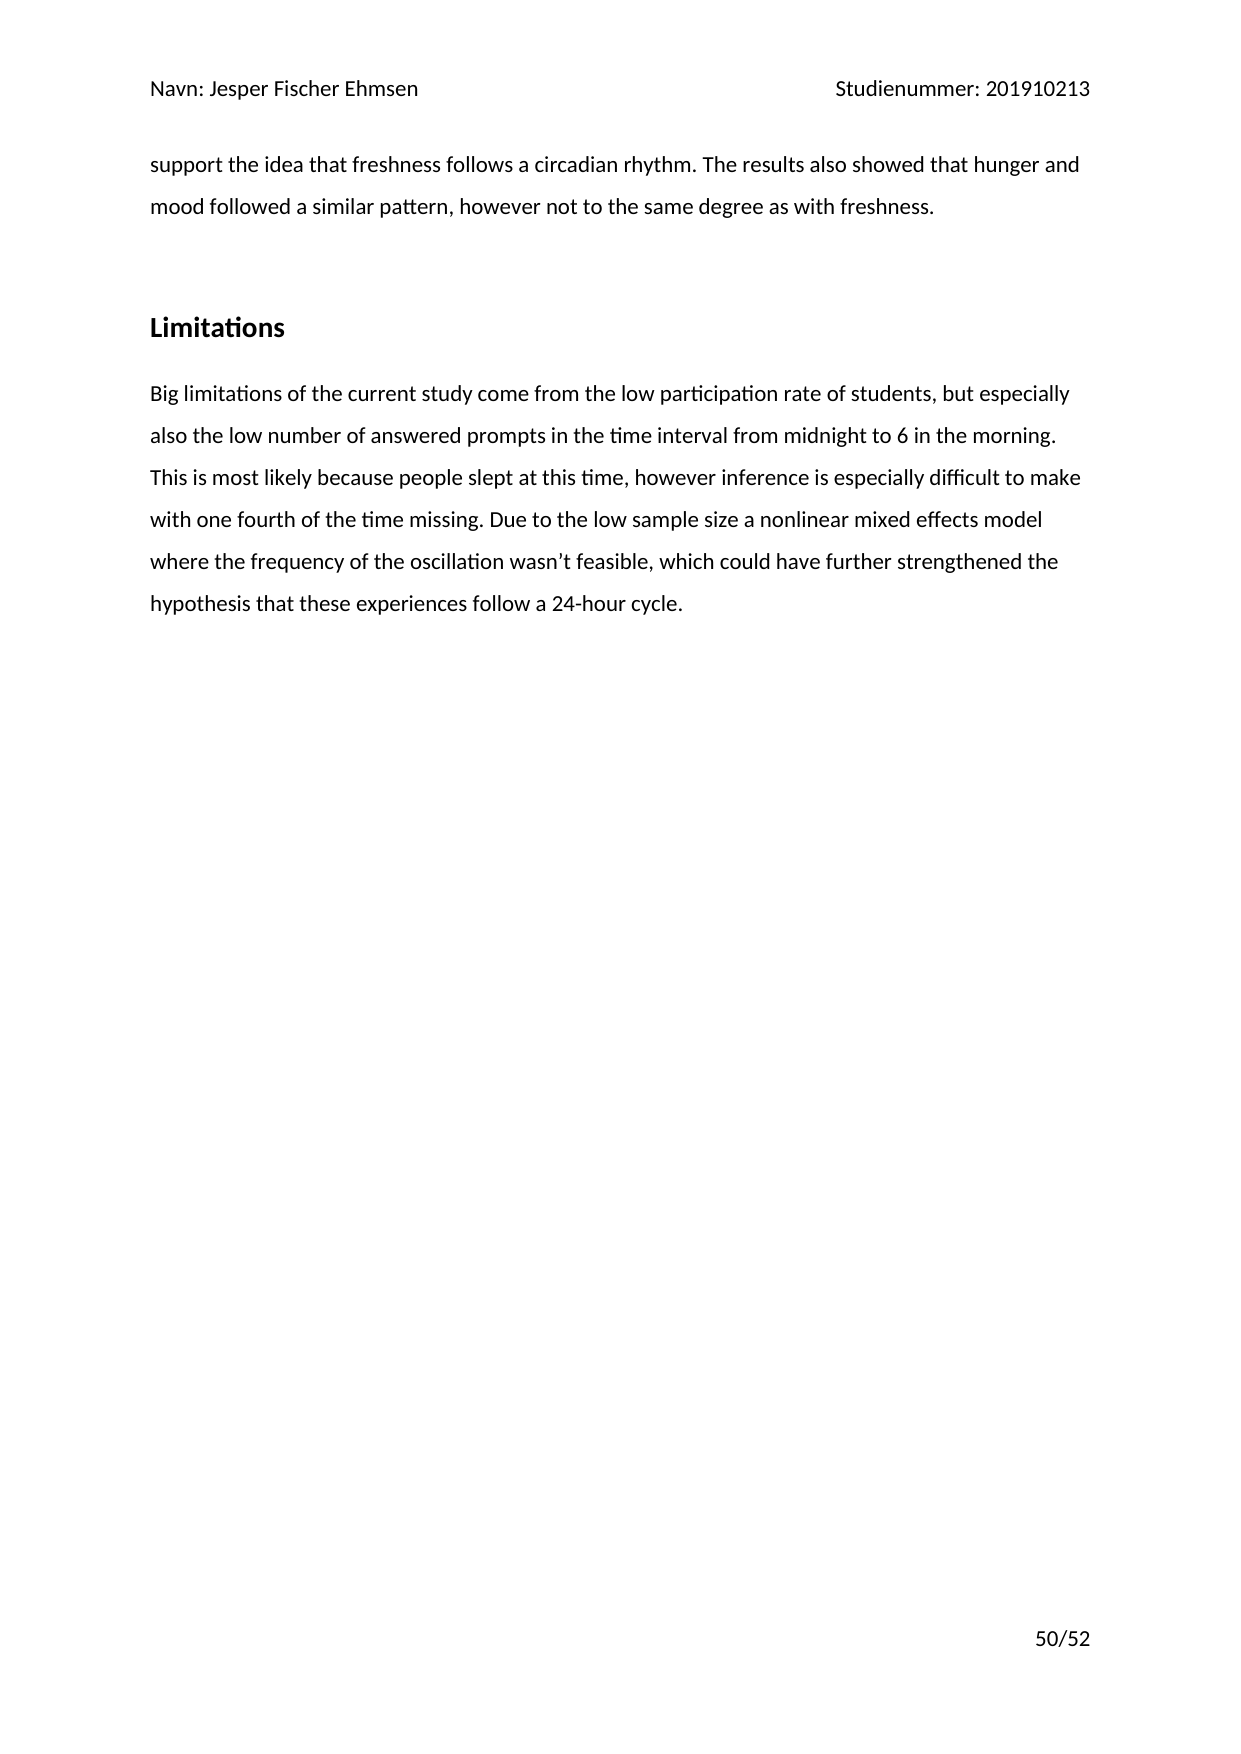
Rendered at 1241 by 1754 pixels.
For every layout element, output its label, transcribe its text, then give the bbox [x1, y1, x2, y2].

text Limitations [150, 309, 1090, 345]
text Big limitations of the current study come from the low participation rate of students, but especially also the low number of answered prompts in the time interval from midnight to 6 in the morning. This is most likely because people slept at this time, however inference is especially difficult to make with one fourth of the time missing. Due to the low sample size a nonlinear mixed effects model where the frequency of the oscillation wasn’t feasible, which could have further strengthened the hypothesis that these experiences follow a 24-hour cycle. [150, 379, 1090, 617]
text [150, 150, 1090, 220]
